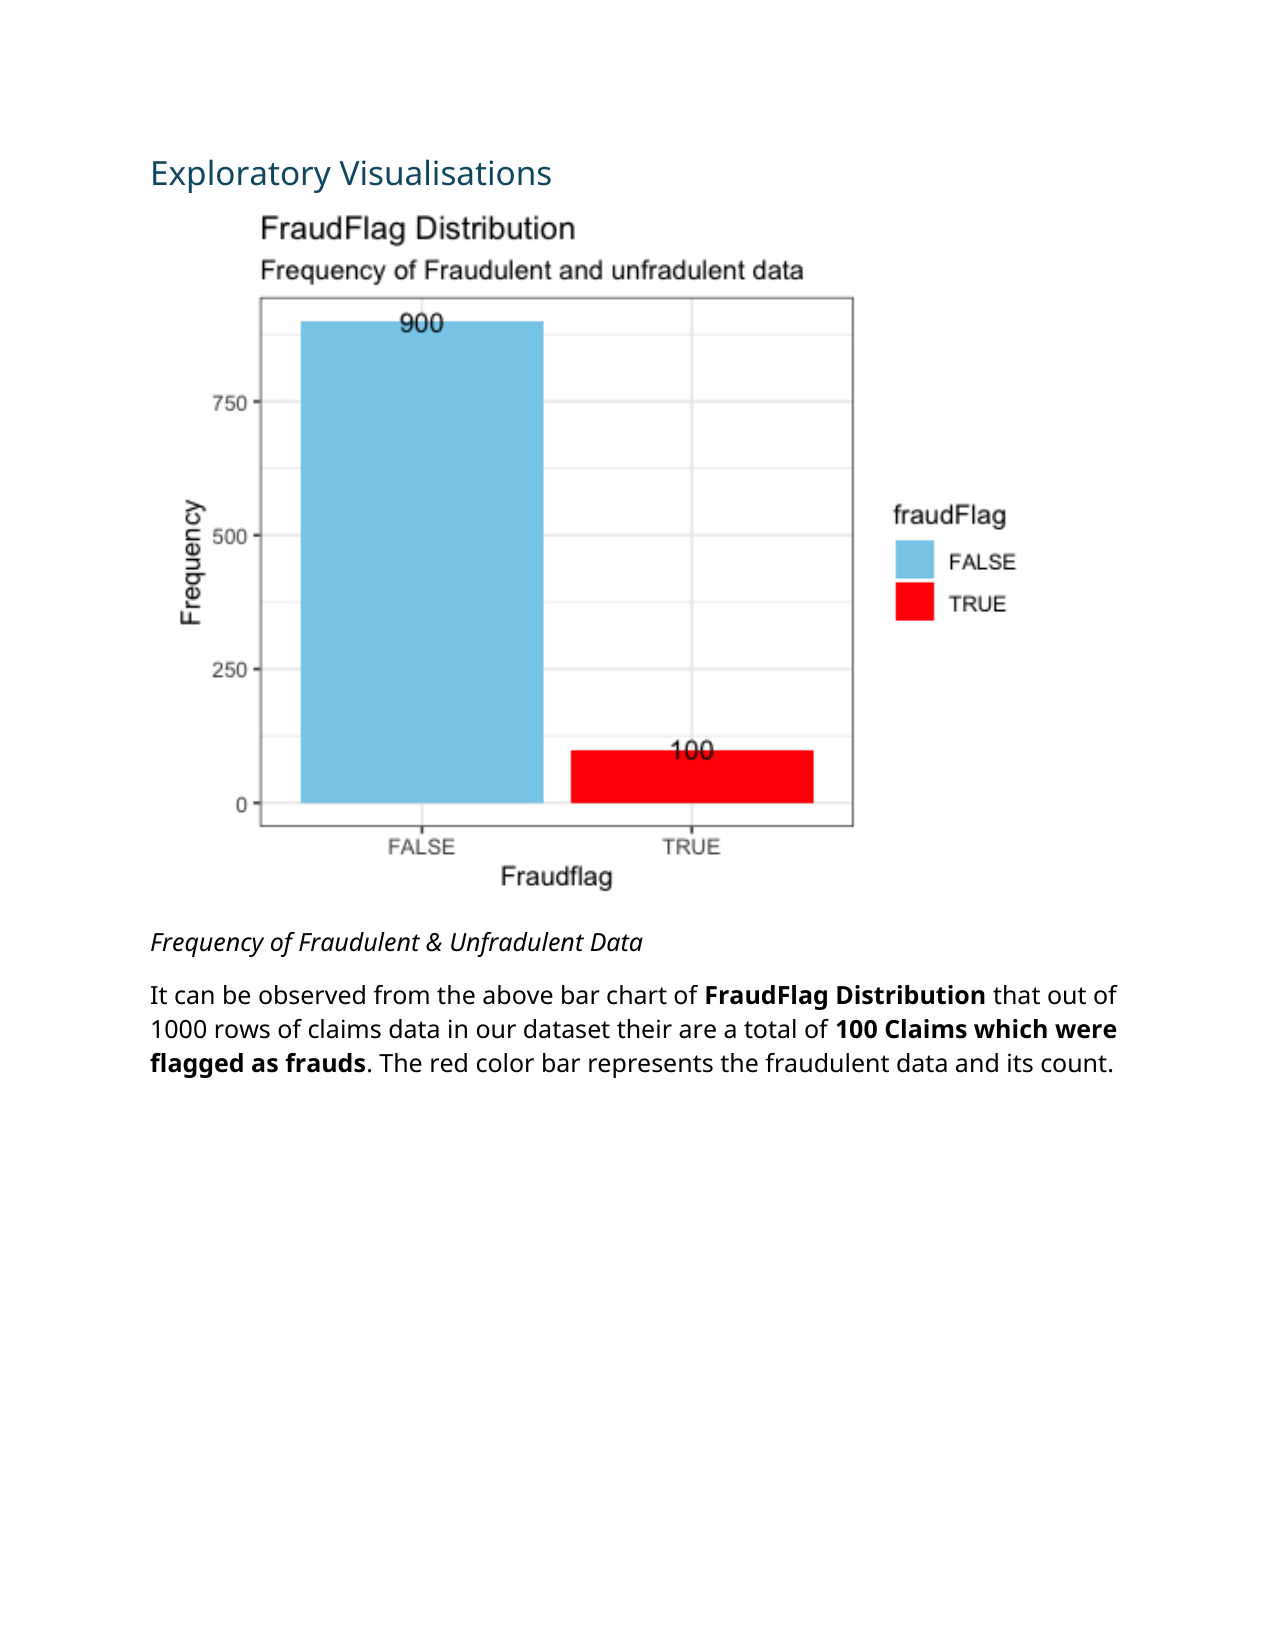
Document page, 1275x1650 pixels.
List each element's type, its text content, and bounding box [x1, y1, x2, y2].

subtitle Exploratory Visualisations [150, 150, 1125, 195]
text Frequency of Fraudulent & Unfradulent Data [150, 924, 1125, 959]
text It can be observed from the above bar chart of FraudFlag Distribution that out of 1000 rows of claims data in our dataset their are a total of 100 Claims which were flagged as frauds. The red color bar represents the fraudulent data and its count. [150, 977, 1125, 1079]
picture [168, 203, 1044, 904]
